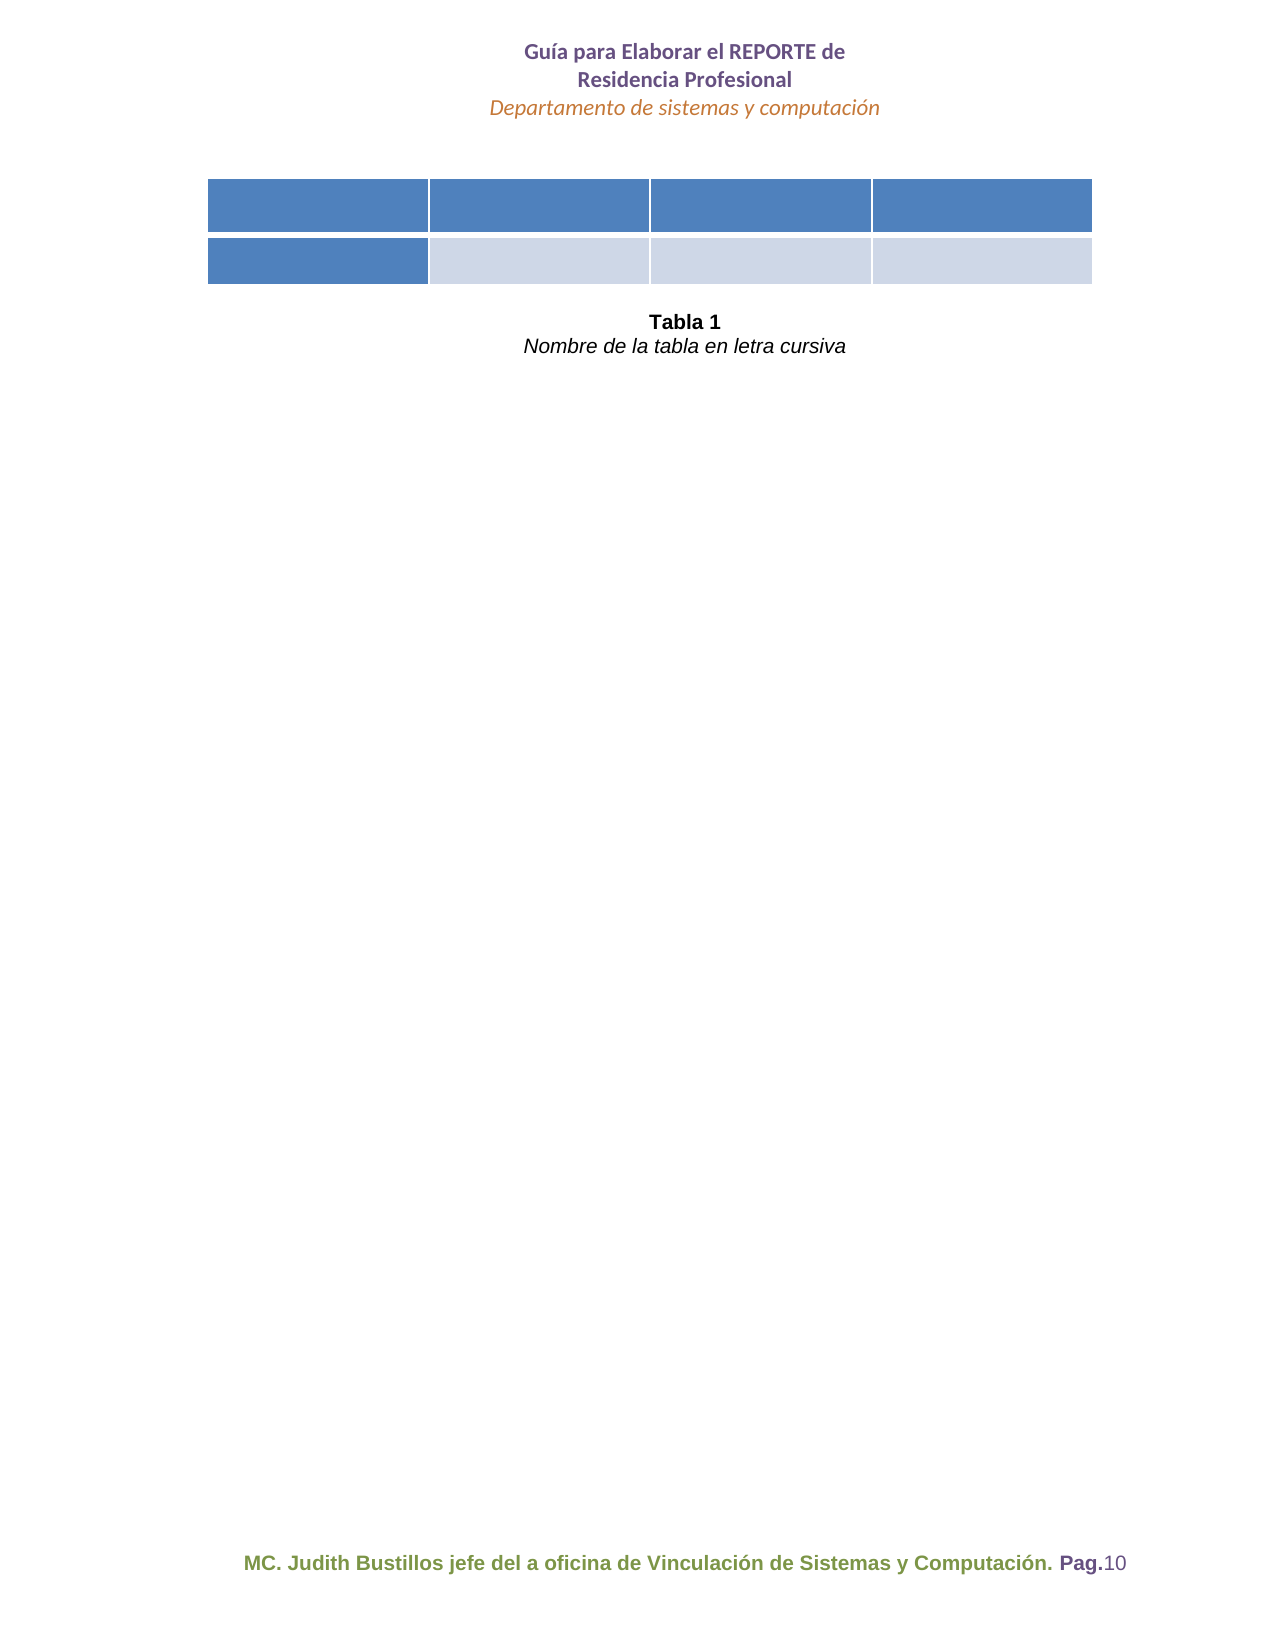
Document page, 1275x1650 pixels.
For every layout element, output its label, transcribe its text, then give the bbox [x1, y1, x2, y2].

table_header [651, 179, 871, 232]
table_header [430, 179, 649, 232]
text Tabla 1 [195, 310, 1175, 334]
table_header [873, 179, 1092, 232]
table_cell [430, 238, 649, 284]
table_header [208, 179, 428, 232]
text Nombre de la tabla en letra cursiva [195, 334, 1175, 358]
table_cell [651, 238, 871, 284]
table_cell [208, 238, 428, 284]
table_cell [873, 238, 1092, 284]
